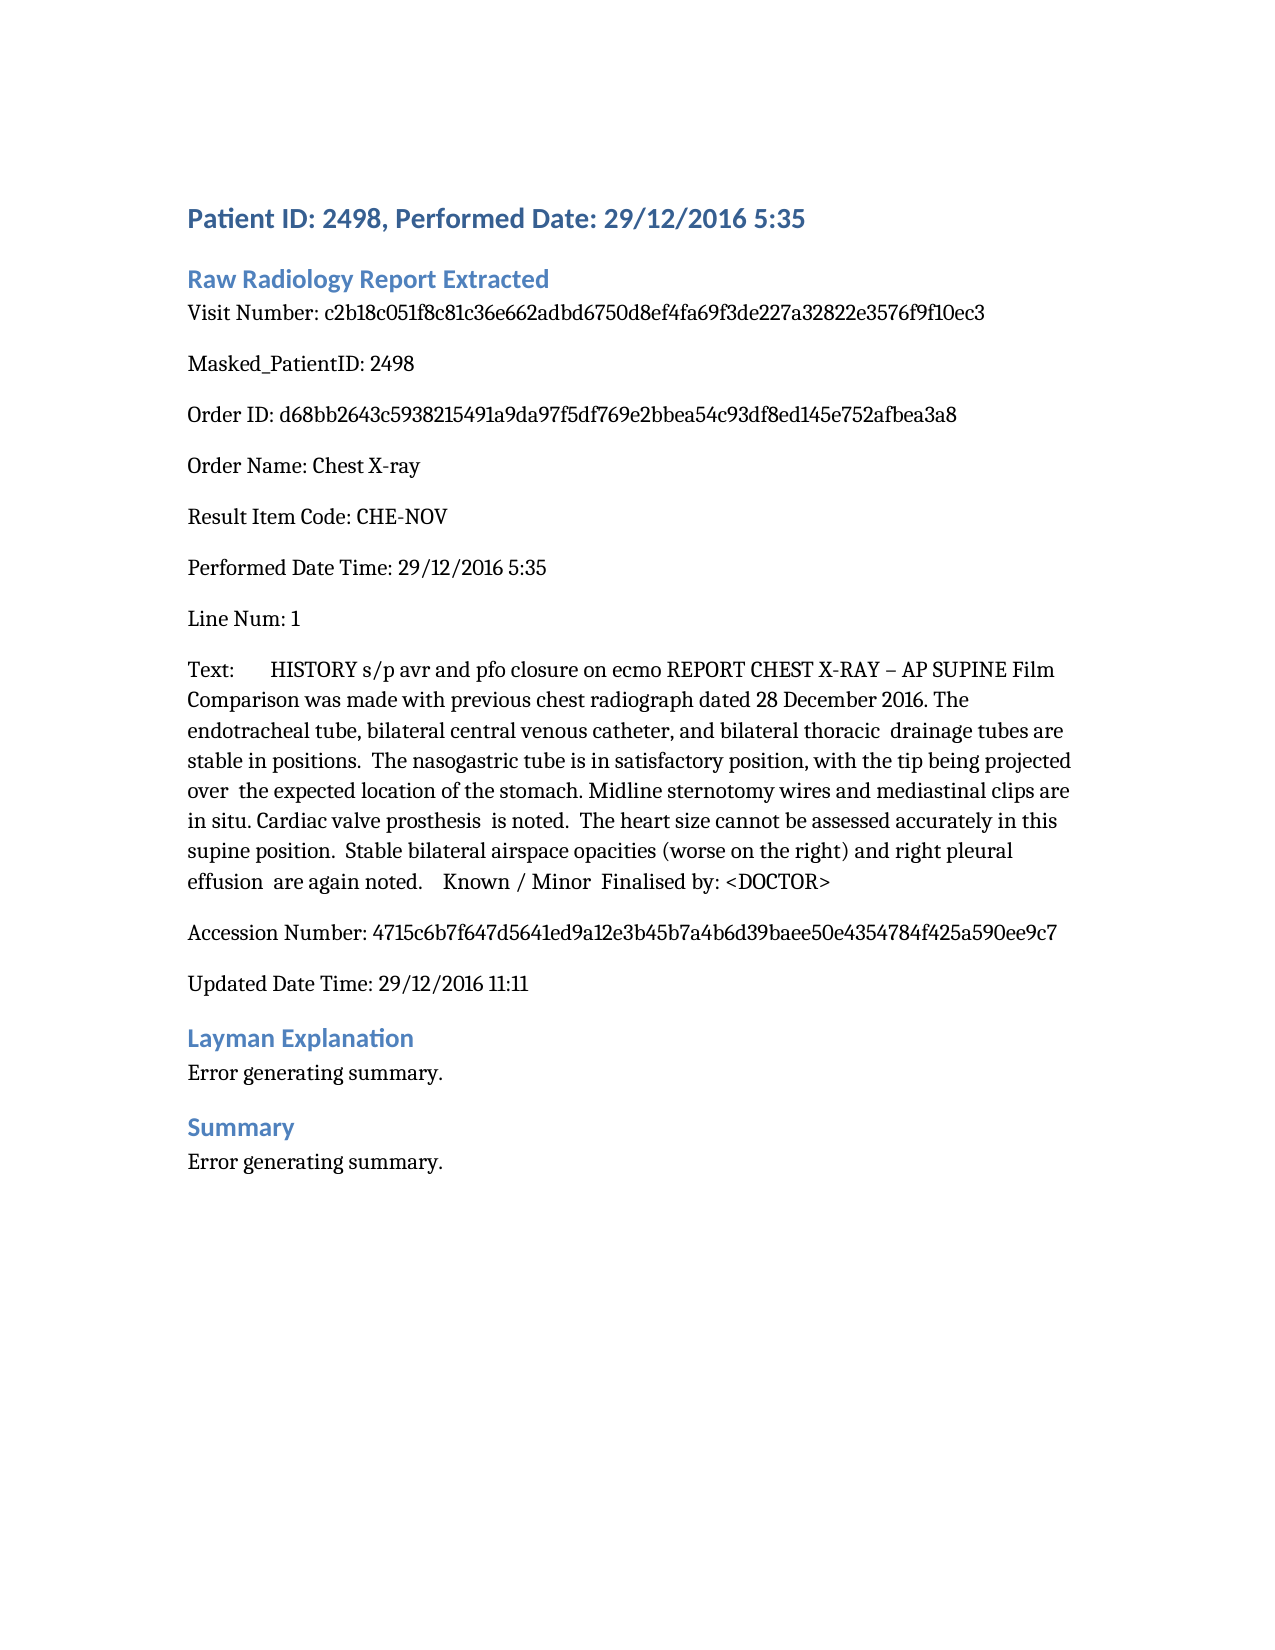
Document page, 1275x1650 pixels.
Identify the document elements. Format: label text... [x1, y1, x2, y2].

subtitle Summary [187, 1111, 1087, 1143]
subtitle Layman Explanation [187, 1022, 1087, 1054]
text Order Name: Chest X-ray [187, 453, 1087, 479]
text Masked_PatientID: 2498 [187, 351, 1087, 377]
text Error generating summary. [187, 1148, 1087, 1175]
text Line Num: 1 [187, 606, 1087, 632]
text Updated Date Time: 29/12/2016 11:11 [187, 971, 1087, 997]
text Accession Number: 4715c6b7f647d5641ed9a12e3b45b7a4b6d39baee50e4354784f425a590ee9c7 [187, 919, 1087, 946]
text Error generating summary. [187, 1059, 1087, 1086]
text Order ID: d68bb2643c5938215491a9da97f5df769e2bbea54c93df8ed145e752afbea3a8 [187, 402, 1087, 428]
text Result Item Code: CHE-NOV [187, 504, 1087, 530]
subtitle Patient ID: 2498, Performed Date: 29/12/2016 5:35 [187, 200, 1087, 236]
text Performed Date Time: 29/12/2016 5:35 [187, 555, 1087, 581]
subtitle Raw Radiology Report Extracted [187, 262, 1087, 295]
text Text: HISTORY s/p avr and pfo closure on ecmo REPORT CHEST X-RAY – AP SUPINE Film Comparison was made with previous chest radiograph dated 28 December 2016. The endotracheal tube, bilateral central venous catheter, and bilateral thoracic drainage tubes are stable in positions. The nasogastric tube is in satisfactory position, with the tip being projected over the expected location of the stomach. Midline sternotomy wires and mediastinal clips are in situ. Cardiac valve prosthesis is noted. The heart size cannot be assessed accurately in this supine position. Stable bilateral airspace opacities (worse on the right) and right pleural effusion are again noted. Known / Minor Finalised by: <DOCTOR> [187, 657, 1087, 895]
text Visit Number: c2b18c051f8c81c36e662adbd6750d8ef4fa69f3de227a32822e3576f9f10ec3 [187, 300, 1087, 326]
